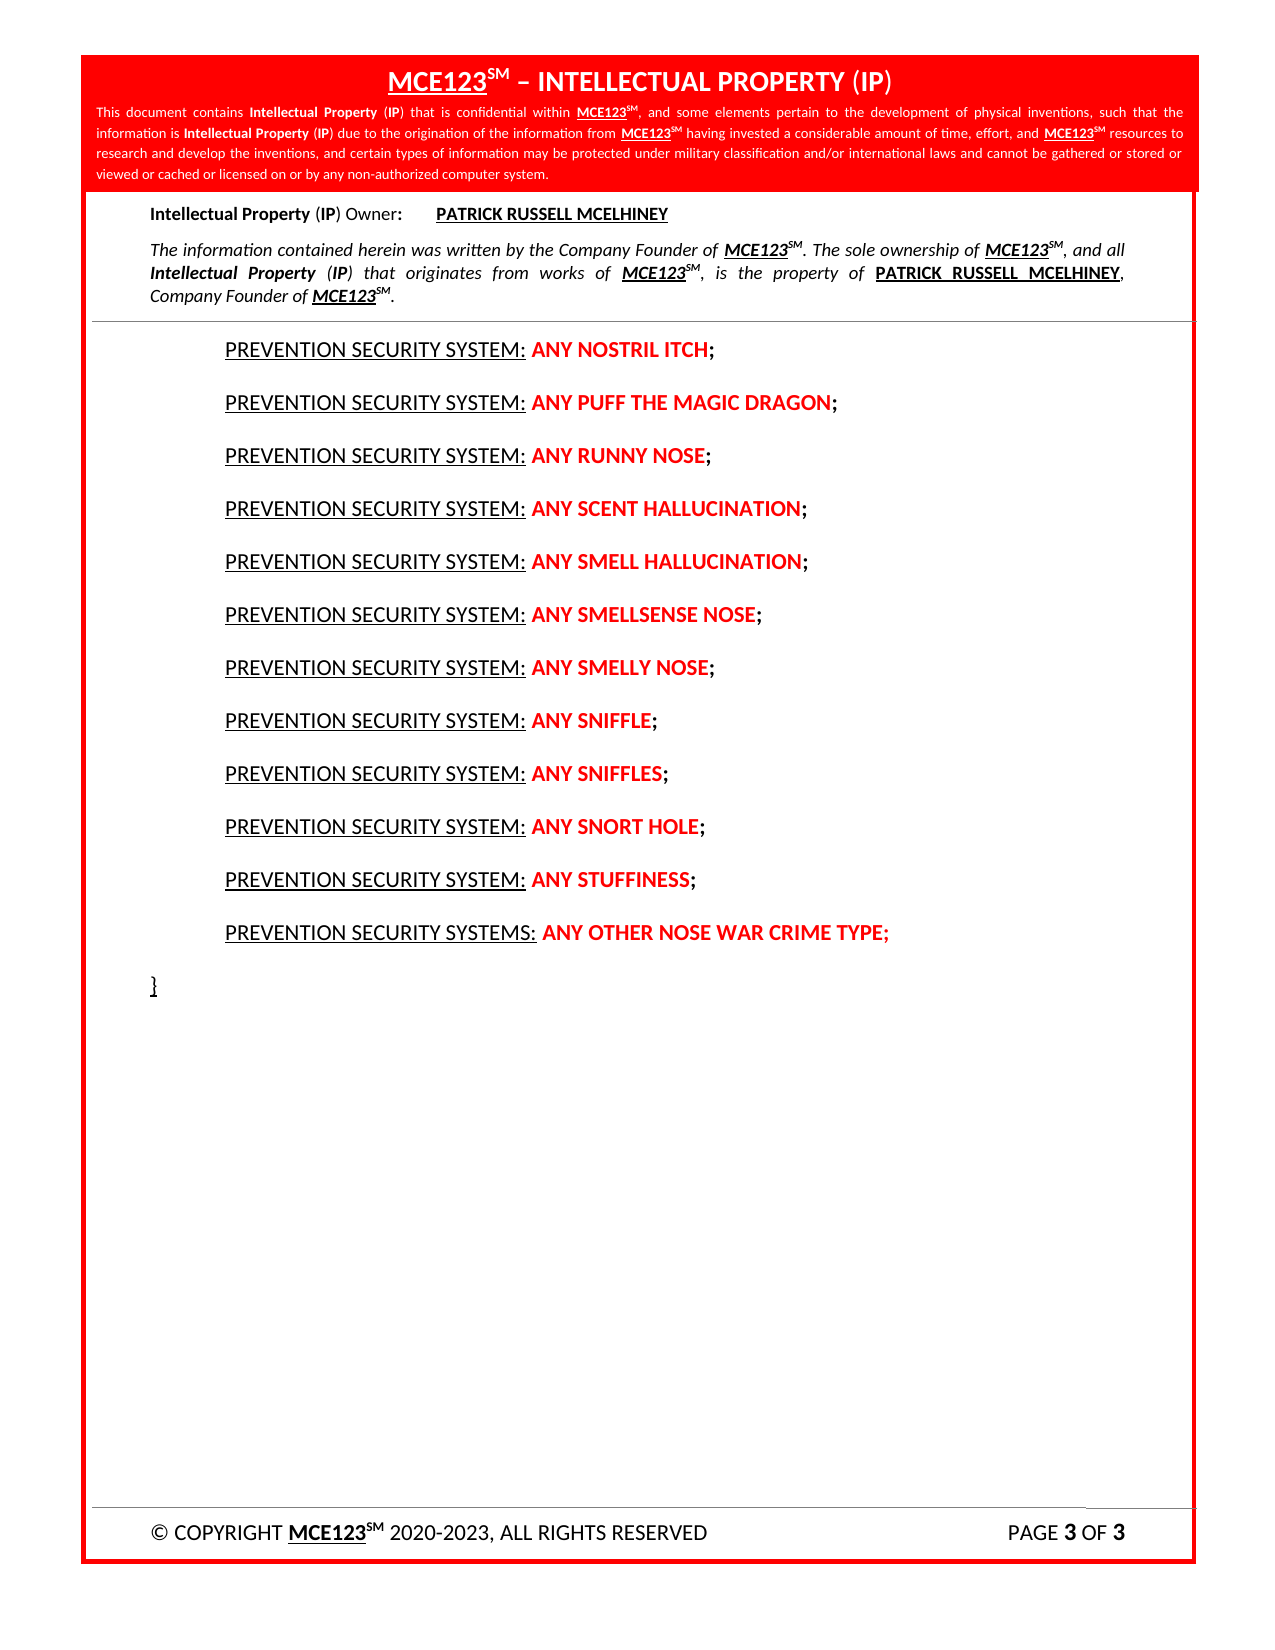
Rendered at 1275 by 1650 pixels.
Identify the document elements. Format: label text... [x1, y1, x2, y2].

text PREVENTION SECURITY SYSTEM: ANY SMELL HALLUCINATION; [187, 547, 1125, 575]
text PREVENTION SECURITY SYSTEM: ANY NOSTRIL ITCH; [187, 335, 1125, 363]
text PREVENTION SECURITY SYSTEM: ANY PUFF THE MAGIC DRAGON; [187, 388, 1125, 416]
text PREVENTION SECURITY SYSTEMS: ANY OTHER NOSE WAR CRIME TYPE; [187, 918, 1125, 946]
text PREVENTION SECURITY SYSTEM: ANY SNIFFLES; [187, 759, 1125, 787]
text PREVENTION SECURITY SYSTEM: ANY SMELLY NOSE; [187, 653, 1125, 681]
text PREVENTION SECURITY SYSTEM: ANY SMELLSENSE NOSE; [187, 600, 1125, 628]
text PREVENTION SECURITY SYSTEM: ANY SNIFFLE; [187, 706, 1125, 734]
text PREVENTION SECURITY SYSTEM: ANY STUFFINESS; [187, 865, 1125, 893]
text PREVENTION SECURITY SYSTEM: ANY SCENT HALLUCINATION; [187, 494, 1125, 522]
text } [150, 971, 1125, 999]
text PREVENTION SECURITY SYSTEM: ANY RUNNY NOSE; [187, 441, 1125, 469]
text PREVENTION SECURITY SYSTEM: ANY SNORT HOLE; [187, 812, 1125, 840]
